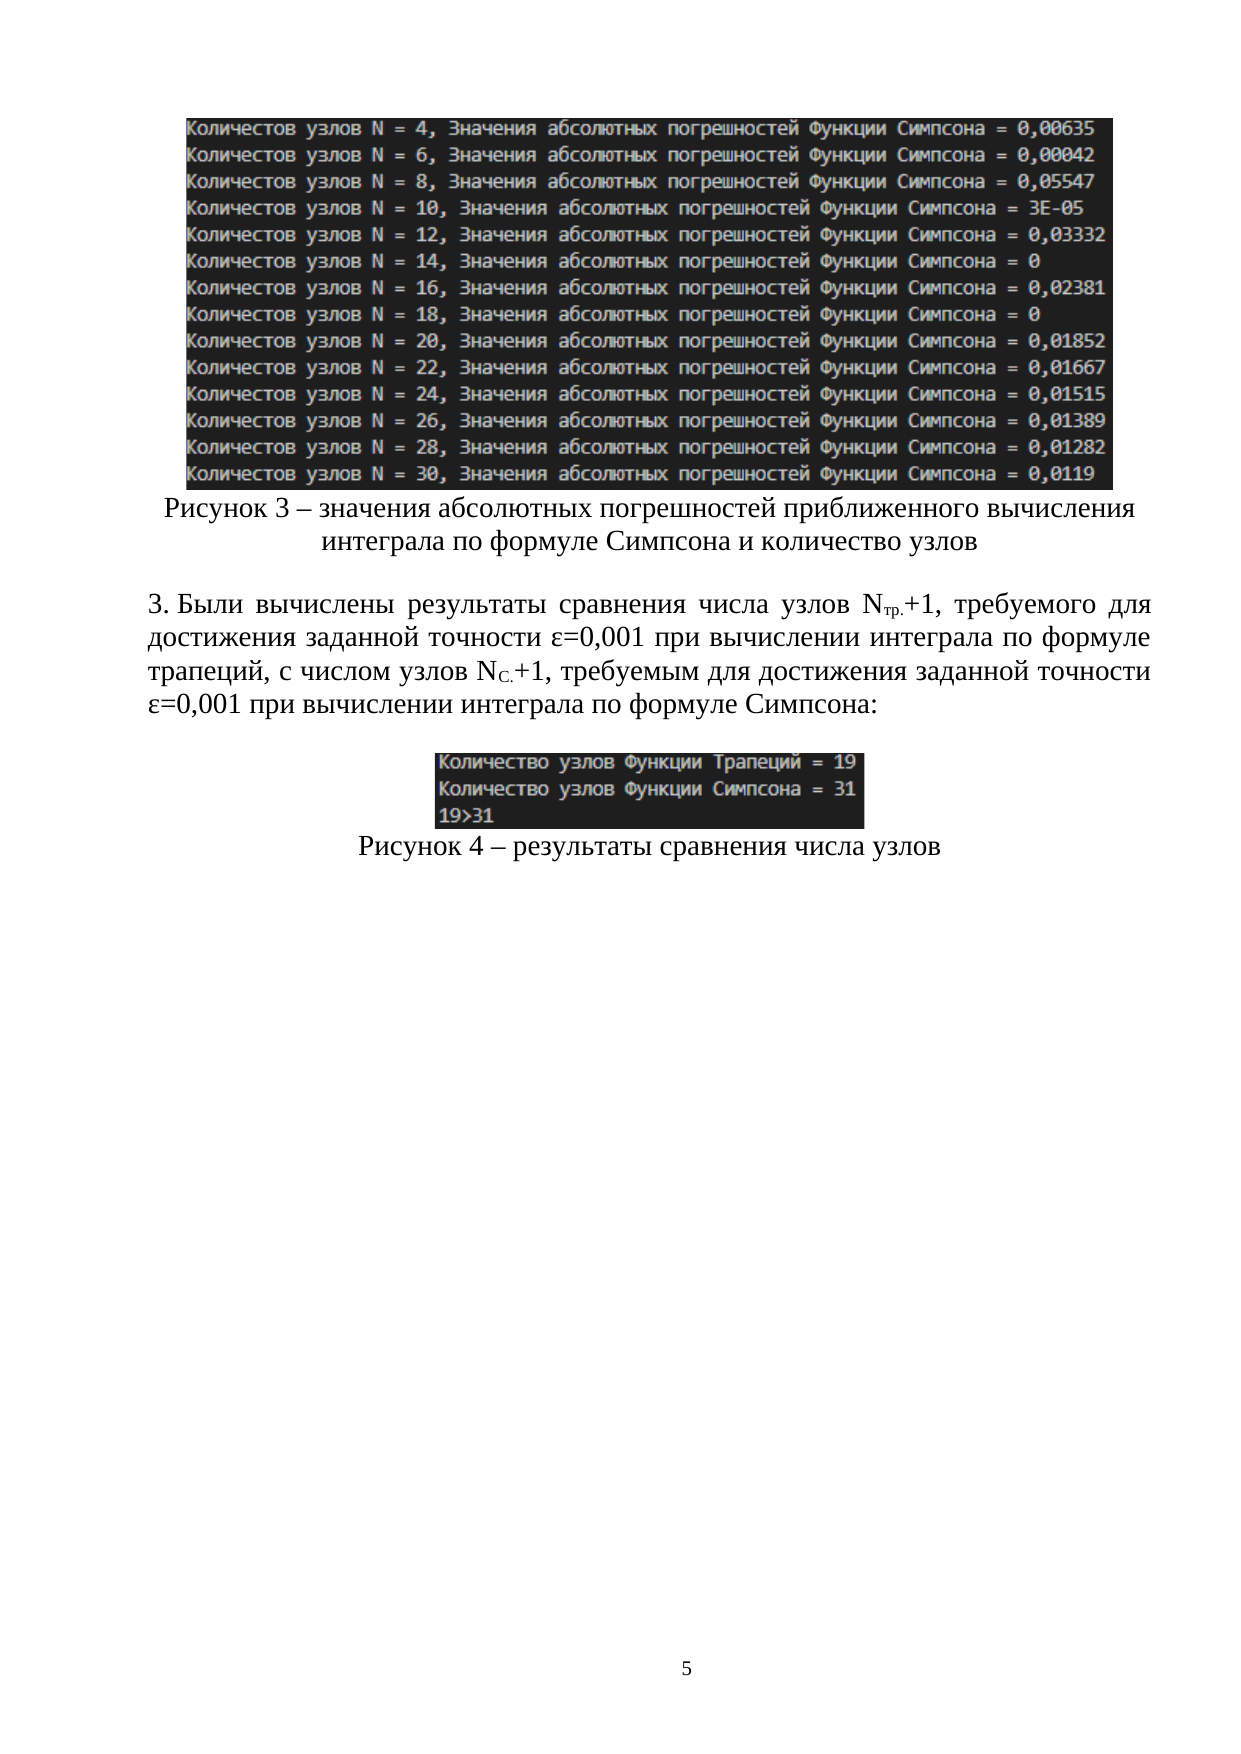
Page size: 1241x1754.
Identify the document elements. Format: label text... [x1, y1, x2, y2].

picture [186, 118, 1113, 490]
text Рисунок 3 – значения абсолютных погрешностей приближенного вычисления интеграла по формуле Симпсона и количество узлов [148, 490, 1152, 557]
picture [434, 753, 865, 829]
list Были вычислены результаты сравнения числа узлов Nтр.+1, требуемого для достижения заданной точности ε=0,001 при вычислении интеграла по формуле трапеций, с числом узлов NС.+1, требуемым для достижения заданной точности ε=0,001 при вычислении интеграла по формуле Симпсона: [148, 586, 1152, 720]
